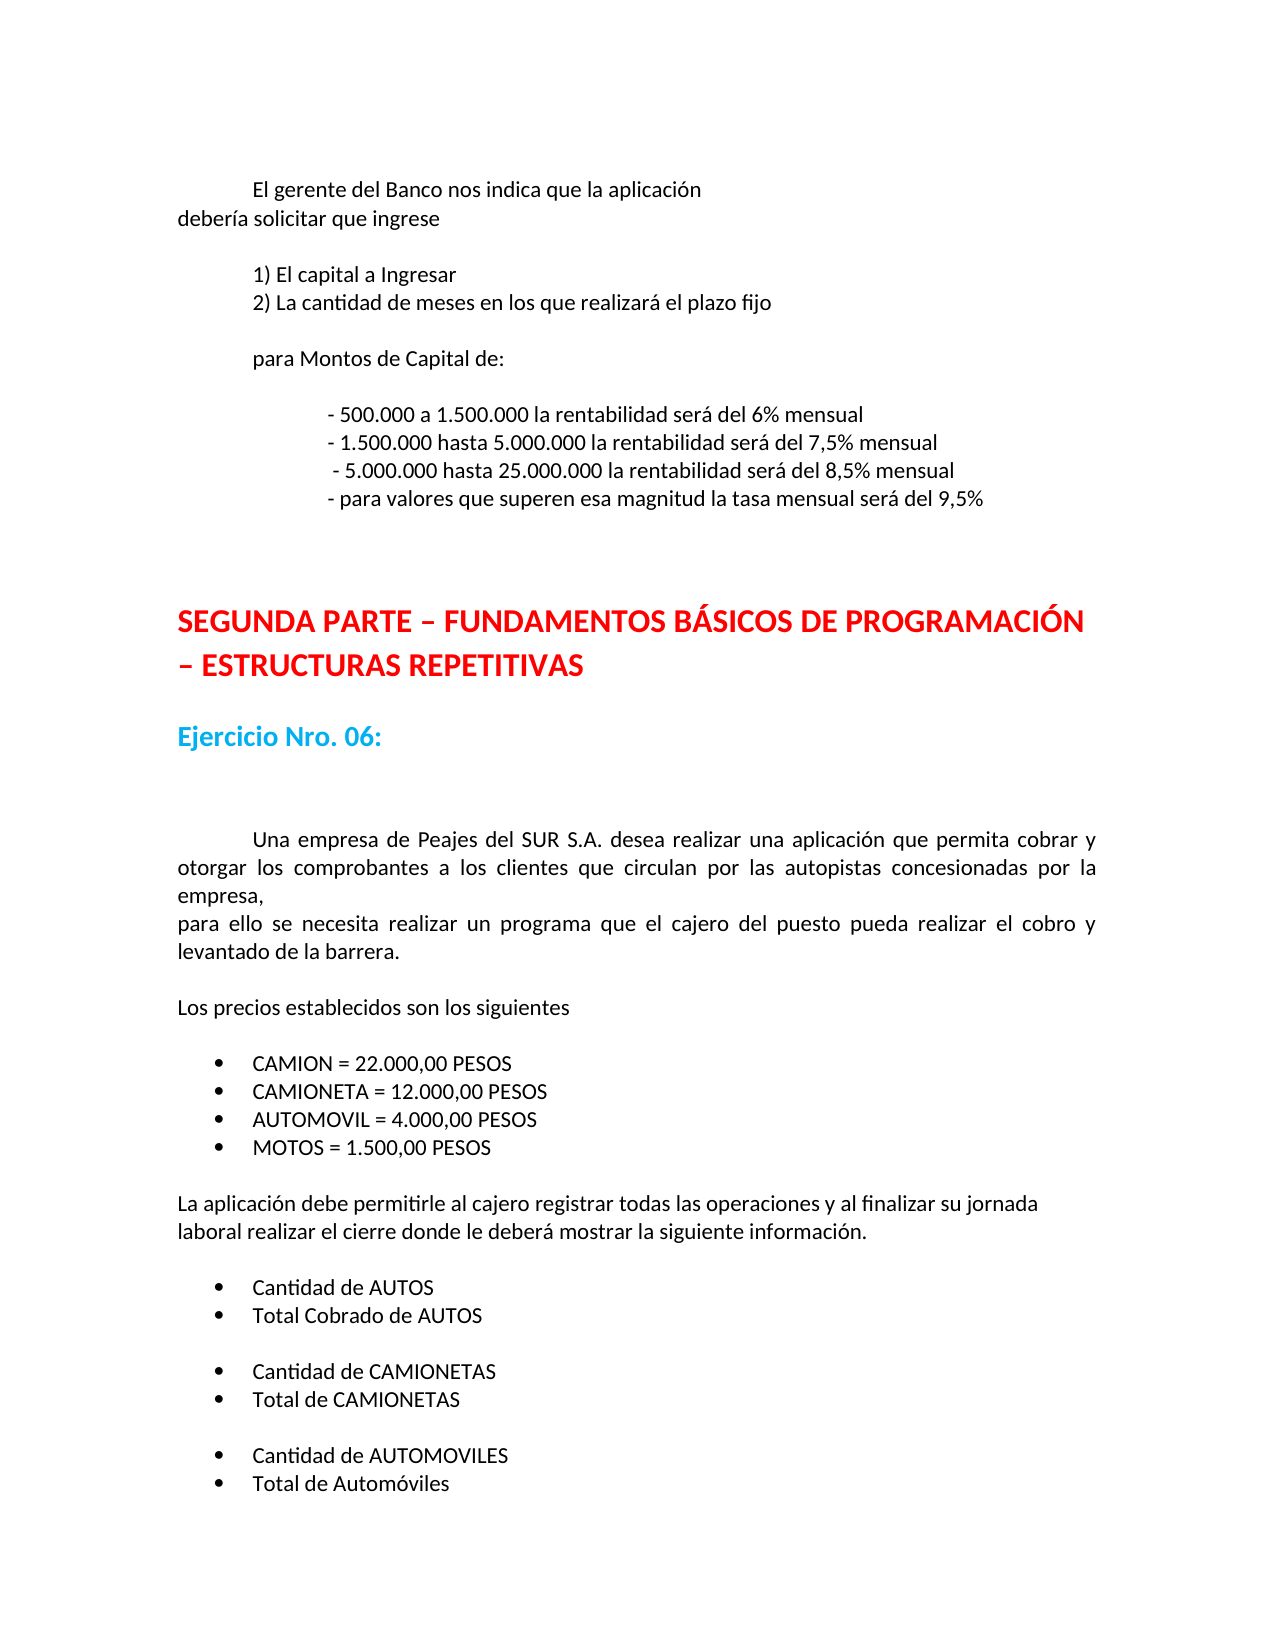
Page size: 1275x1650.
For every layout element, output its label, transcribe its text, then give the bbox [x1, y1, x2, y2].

list Total de Automóviles [215, 1469, 1098, 1497]
text - 500.000 a 1.500.000 la rentabilidad será del 6% mensual [177, 400, 1098, 428]
text - para valores que superen esa magnitud la tasa mensual será del 9,5% [177, 484, 1098, 512]
list Total Cobrado de AUTOS [215, 1301, 1098, 1329]
text SEGUNDA PARTE – FUNDAMENTOS BÁSICOS DE PROGRAMACIÓN – ESTRUCTURAS REPETITIVAS [177, 601, 1098, 685]
subtitle Ejercicio Nro. 06: [177, 718, 1098, 753]
text debería solicitar que ingrese [177, 204, 1098, 232]
text para Montos de Capital de: [177, 344, 1098, 372]
list Cantidad de AUTOS [215, 1273, 1098, 1301]
list Cantidad de AUTOMOVILES [215, 1441, 1098, 1469]
list AUTOMOVIL = 4.000,00 PESOS [215, 1105, 1098, 1133]
text El gerente del Banco nos indica que la aplicación [177, 176, 1098, 204]
text Los precios establecidos son los siguientes [177, 993, 1098, 1021]
list Cantidad de CAMIONETAS [215, 1357, 1098, 1385]
text 1) El capital a Ingresar [177, 260, 1098, 288]
text 2) La cantidad de meses en los que realizará el plazo fijo [177, 288, 1098, 316]
list CAMIONETA = 12.000,00 PESOS [215, 1077, 1098, 1105]
text - 5.000.000 hasta 25.000.000 la rentabilidad será del 8,5% mensual [252, 456, 1098, 484]
text La aplicación debe permitirle al cajero registrar todas las operaciones y al finalizar su jornada laboral realizar el cierre donde le deberá mostrar la siguiente información. [177, 1189, 1098, 1245]
text para ello se necesita realizar un programa que el cajero del puesto pueda realizar el cobro y levantado de la barrera. [177, 909, 1098, 965]
list MOTOS = 1.500,00 PESOS [215, 1133, 1098, 1161]
list CAMION = 22.000,00 PESOS [215, 1049, 1098, 1077]
list Total de CAMIONETAS [215, 1385, 1098, 1413]
text Una empresa de Peajes del SUR S.A. desea realizar una aplicación que permita cobrar y otorgar los comprobantes a los clientes que circulan por las autopistas concesionadas por la empresa, [177, 825, 1098, 909]
text - 1.500.000 hasta 5.000.000 la rentabilidad será del 7,5% mensual [177, 428, 1098, 456]
